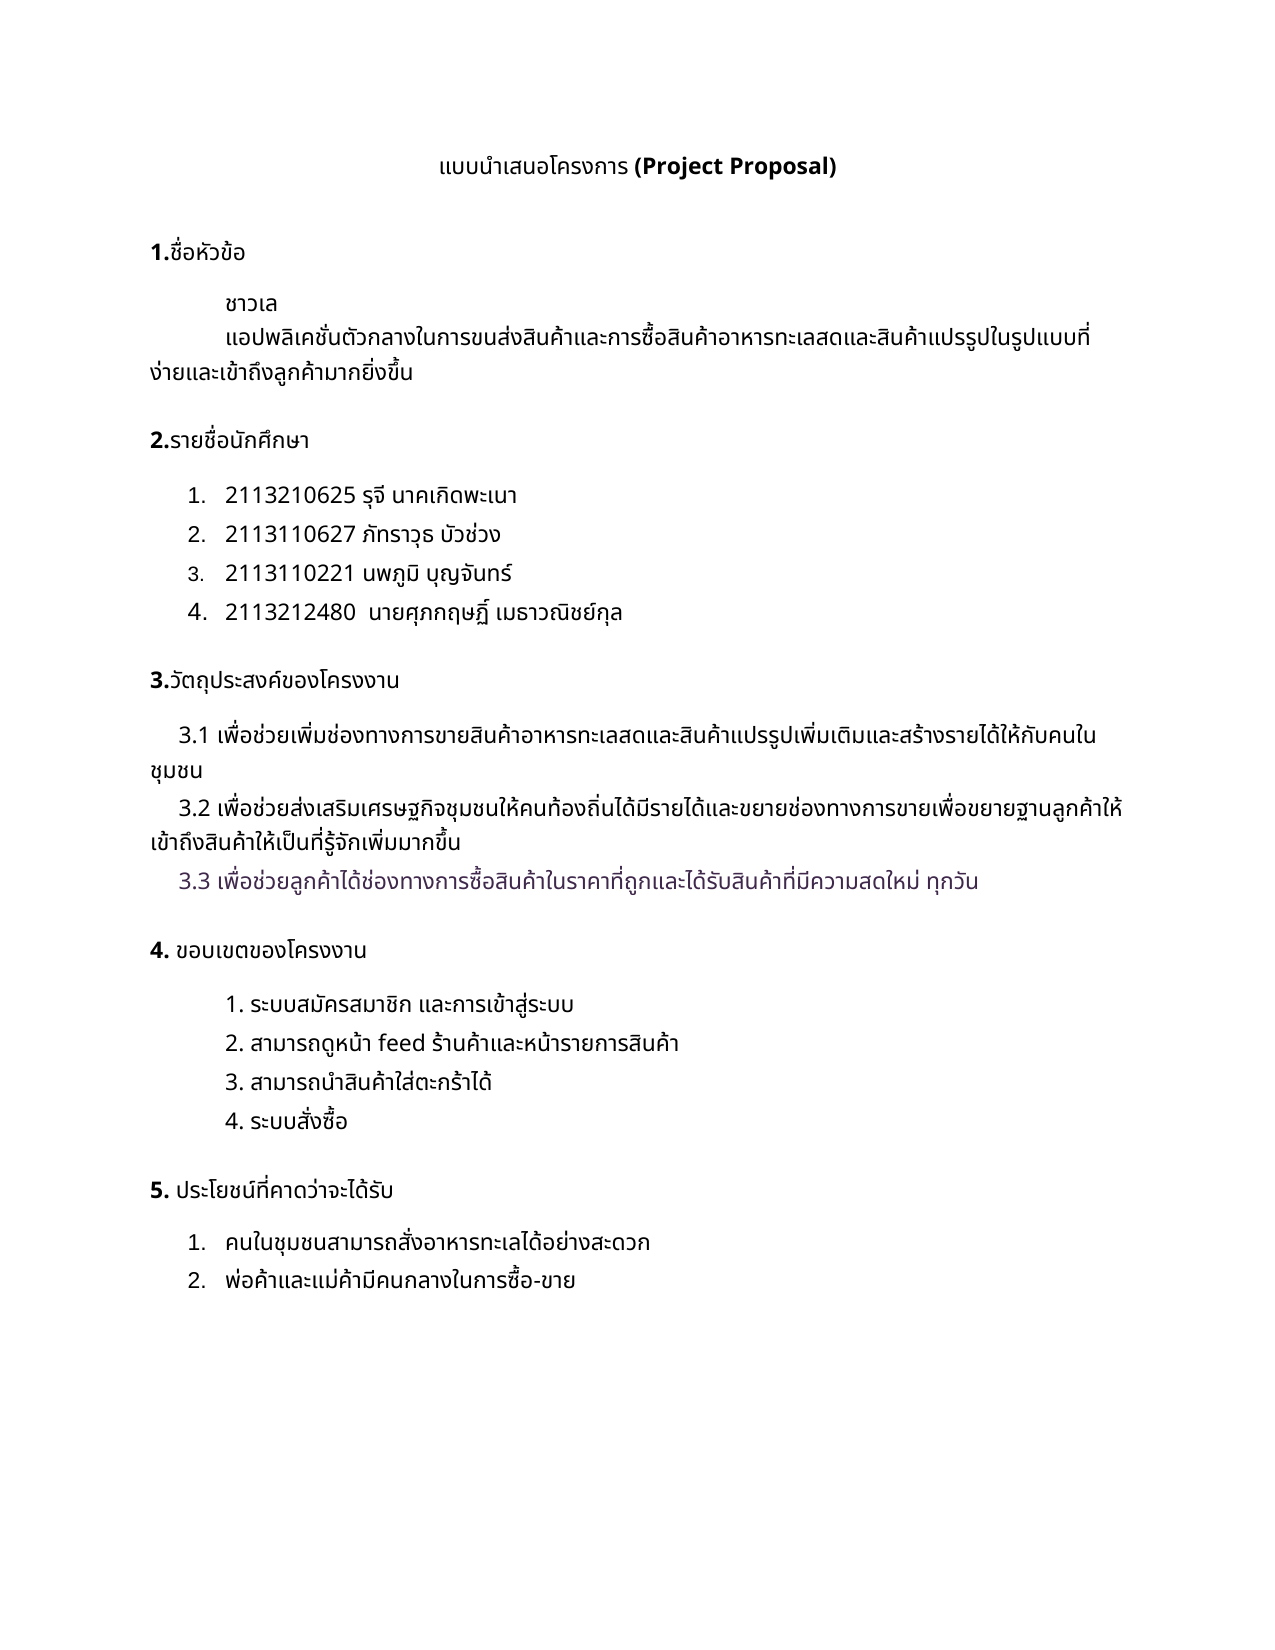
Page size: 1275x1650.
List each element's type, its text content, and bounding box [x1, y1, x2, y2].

text 2.รายชื่อนักศึกษา [150, 424, 1125, 458]
list พ่อค้าและแม่ค้ามีคนกลางในการซื้อ-ขาย [187, 1264, 1125, 1298]
list 2113110627 ภัทราวุธ บัวช่วง [187, 518, 1125, 552]
text แบบนำเสนอโครงการ (Project Proposal) [150, 150, 1125, 184]
text 5. ประโยชน์ที่คาดว่าจะได้รับ [150, 1174, 1125, 1208]
text 1.ชื่อหัวข้อ [150, 236, 1125, 270]
text 2. สามารถดูหน้า feed ร้านค้าและหน้ารายการสินค้า [150, 1027, 1125, 1061]
list คนในชุมชนสามารถสั่งอาหารทะเลได้อย่างสะดวก [187, 1229, 1125, 1259]
text 1. ระบบสมัครสมาชิก และการเข้าสู่ระบบ [150, 988, 1125, 1022]
text 4. ขอบเขตของโครงงาน [150, 934, 1125, 967]
text 3. สามารถนำสินค้าใส่ตะกร้าได้ [150, 1066, 1125, 1100]
text 3.3 เพื่อช่วยลูกค้าได้ช่องทางการซื้อสินค้าในราคาที่ถูกและได้รับสินค้าที่มีความสดใหม่ ทุกวัน [150, 864, 1125, 898]
list 2113210625 รุจี นาคเกิดพะเนา [187, 479, 1125, 513]
list 2113212480 นายศุภกฤษฏิ์ เมธาวณิชย์กุล [368, 595, 1125, 629]
text 3.วัตถุประสงค์ของโครงงาน [150, 664, 1125, 698]
text ชาวเล [150, 291, 1125, 321]
text แอปพลิเคชั่นตัวกลางในการขนส่งสินค้าและการซื้อสินค้าอาหารทะเลสดและสินค้าแปรรูปในรูปแบบที่ง่ายและเข้าถึงลูกค้ามากยิ่งขึ้น [150, 325, 1125, 389]
text 4. ระบบสั่งซื้อ [150, 1105, 1125, 1139]
text 3.2 เพื่อช่วยส่งเสริมเศรษฐกิจชุมชนให้คนท้องถิ่นได้มีรายได้และขยายช่องทางการขายเพื่อขยายฐานลูกค้าให้เข้าถึงสินค้าให้เป็นที่รู้จักเพิ่มมากขึ้น [150, 792, 1125, 860]
text 3.1 เพื่อช่วยเพิ่มช่องทางการขายสินค้าอาหารทะเลสดและสินค้าแปรรูปเพิ่มเติมและสร้างรายได้ให้กับคนในชุมชน [150, 719, 1125, 787]
list 2113110221 นพภูมิ บุญจันทร์ [187, 557, 1125, 590]
list 2113212480 นายศุภกฤษฏิ์ เมธาวณิชย์กุล [187, 595, 368, 629]
